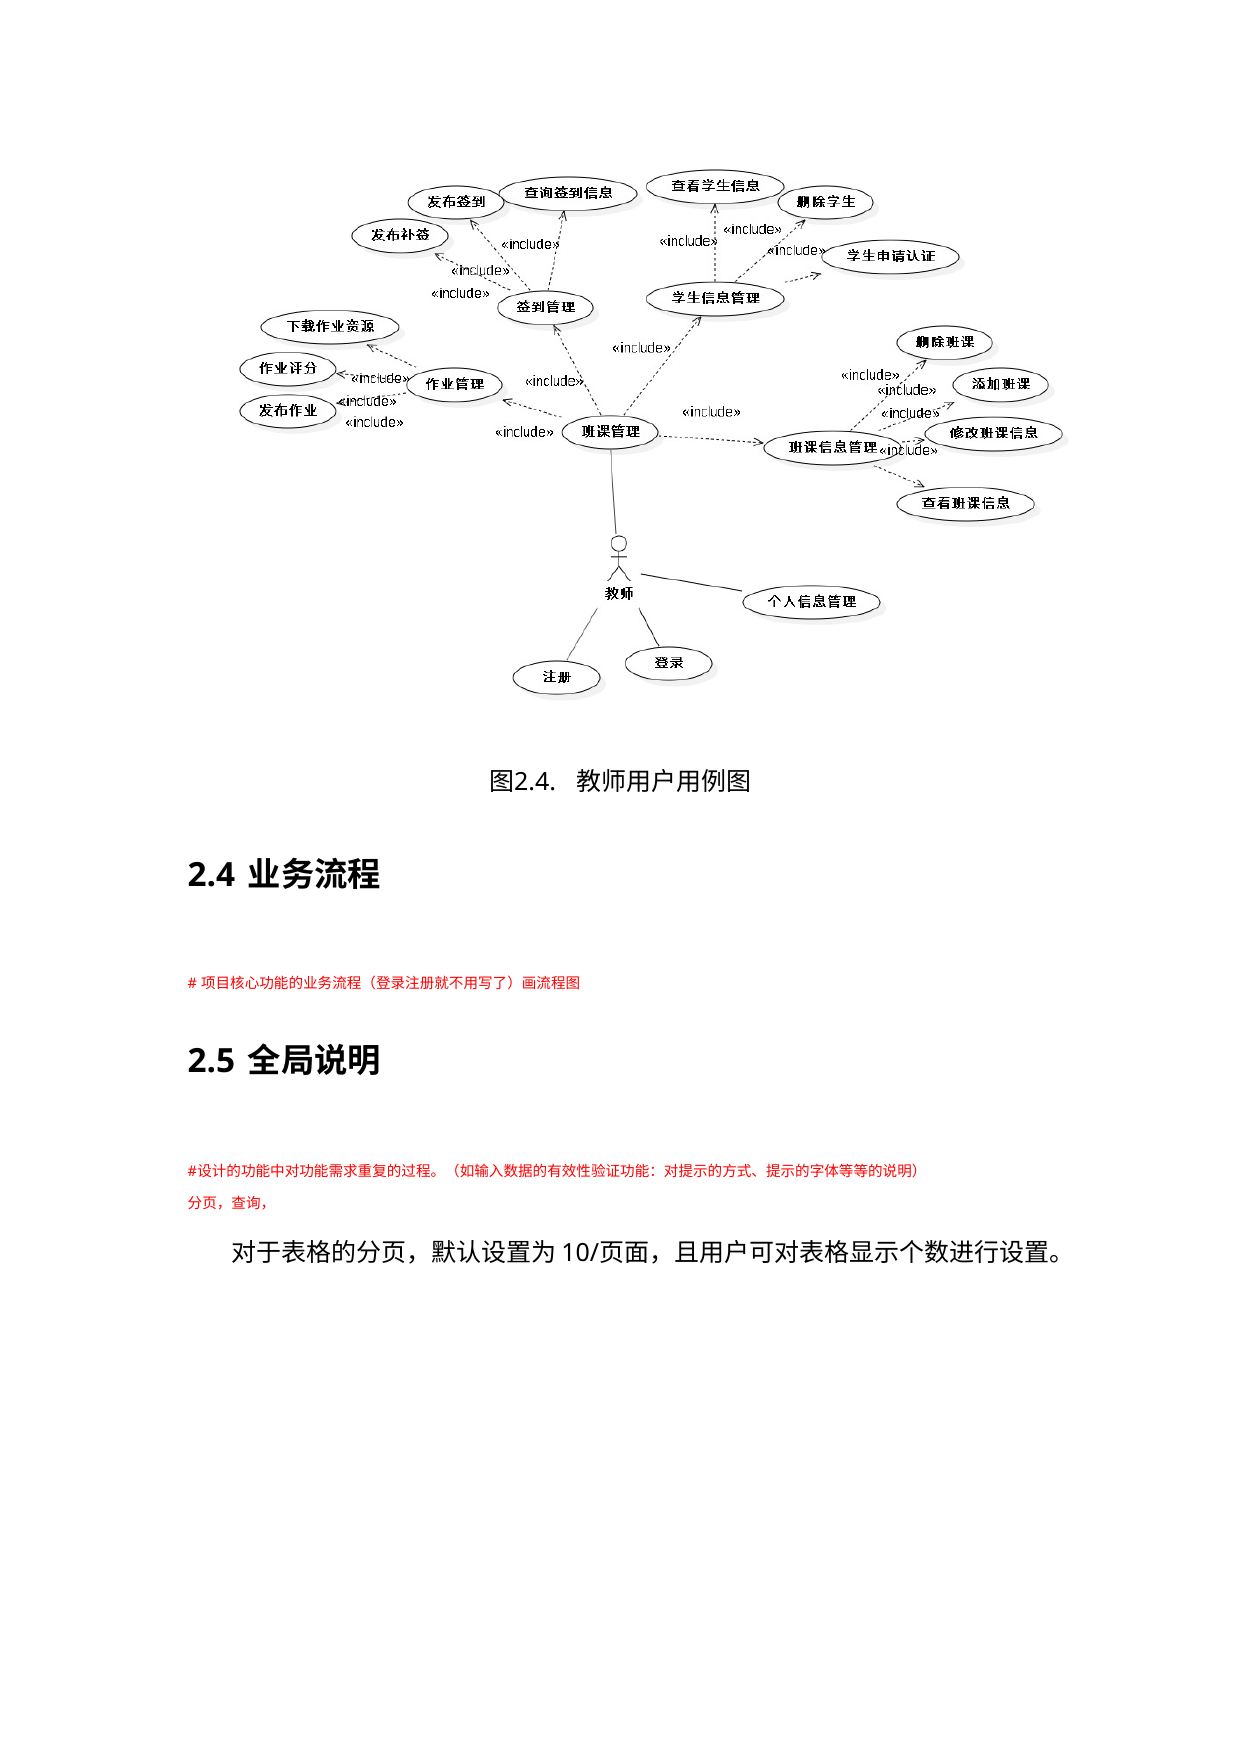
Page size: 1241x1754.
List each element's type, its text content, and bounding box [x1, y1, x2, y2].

list 教师用户用例图 [187, 747, 1053, 812]
text #设计的功能中对功能需求重复的过程。（如输入数据的有效性验证功能：对提示的方式、提示的字体等等的说明） [187, 1153, 1053, 1186]
subtitle 业务流程 [187, 839, 1053, 904]
picture [231, 162, 1097, 729]
text 分页，查询， [187, 1186, 1053, 1218]
text 对于表格的分页，默认设置为10/页面，且用户可对表格显示个数进行设置。 [187, 1218, 1053, 1283]
text # 项目核心功能的业务流程（登录注册就不用写了）画流程图 [187, 966, 1053, 999]
subtitle 全局说明 [187, 1026, 1053, 1091]
